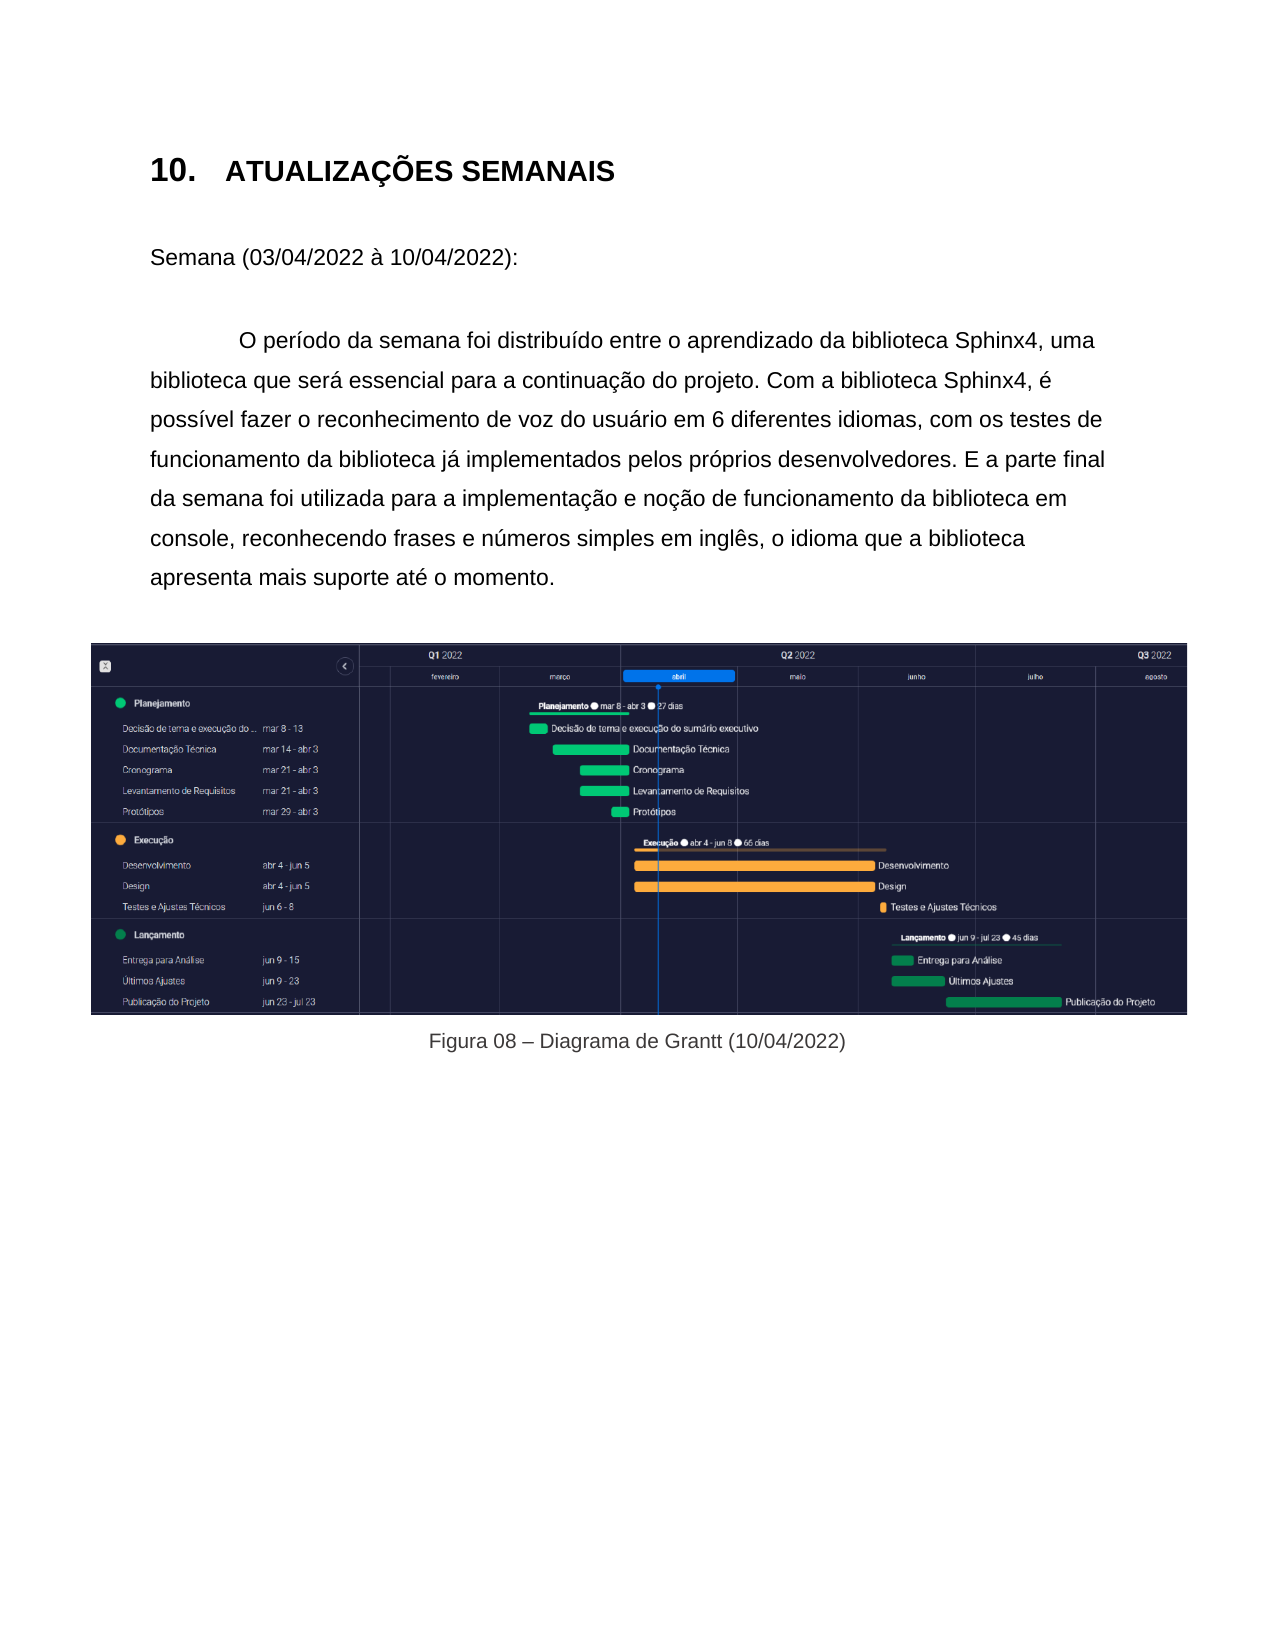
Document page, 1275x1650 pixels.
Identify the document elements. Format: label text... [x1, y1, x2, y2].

text ATUALIZAÇÕES SEMANAIS [150, 150, 1125, 188]
text Semana (03/04/2022 à 10/04/2022): [150, 243, 1125, 313]
text Figura 08 – Diagrama de Grantt (10/04/2022) [150, 1029, 1125, 1053]
text O período da semana foi distribuído entre o aprendizado da biblioteca Sphinx4, uma biblioteca que será essencial para a continuação do projeto. Com a biblioteca Sphinx4, é possível fazer o reconhecimento de voz do usuário em 6 diferentes idiomas, com os testes de funcionamento da biblioteca já implementados pelos próprios desenvolvedores. E a parte final da semana foi utilizada para a implementação e noção de funcionamento da biblioteca em console, reconhecendo frases e números simples em inglês, o idioma que a biblioteca apresenta mais suporte até o momento. [150, 327, 1125, 591]
picture [91, 643, 1188, 1015]
